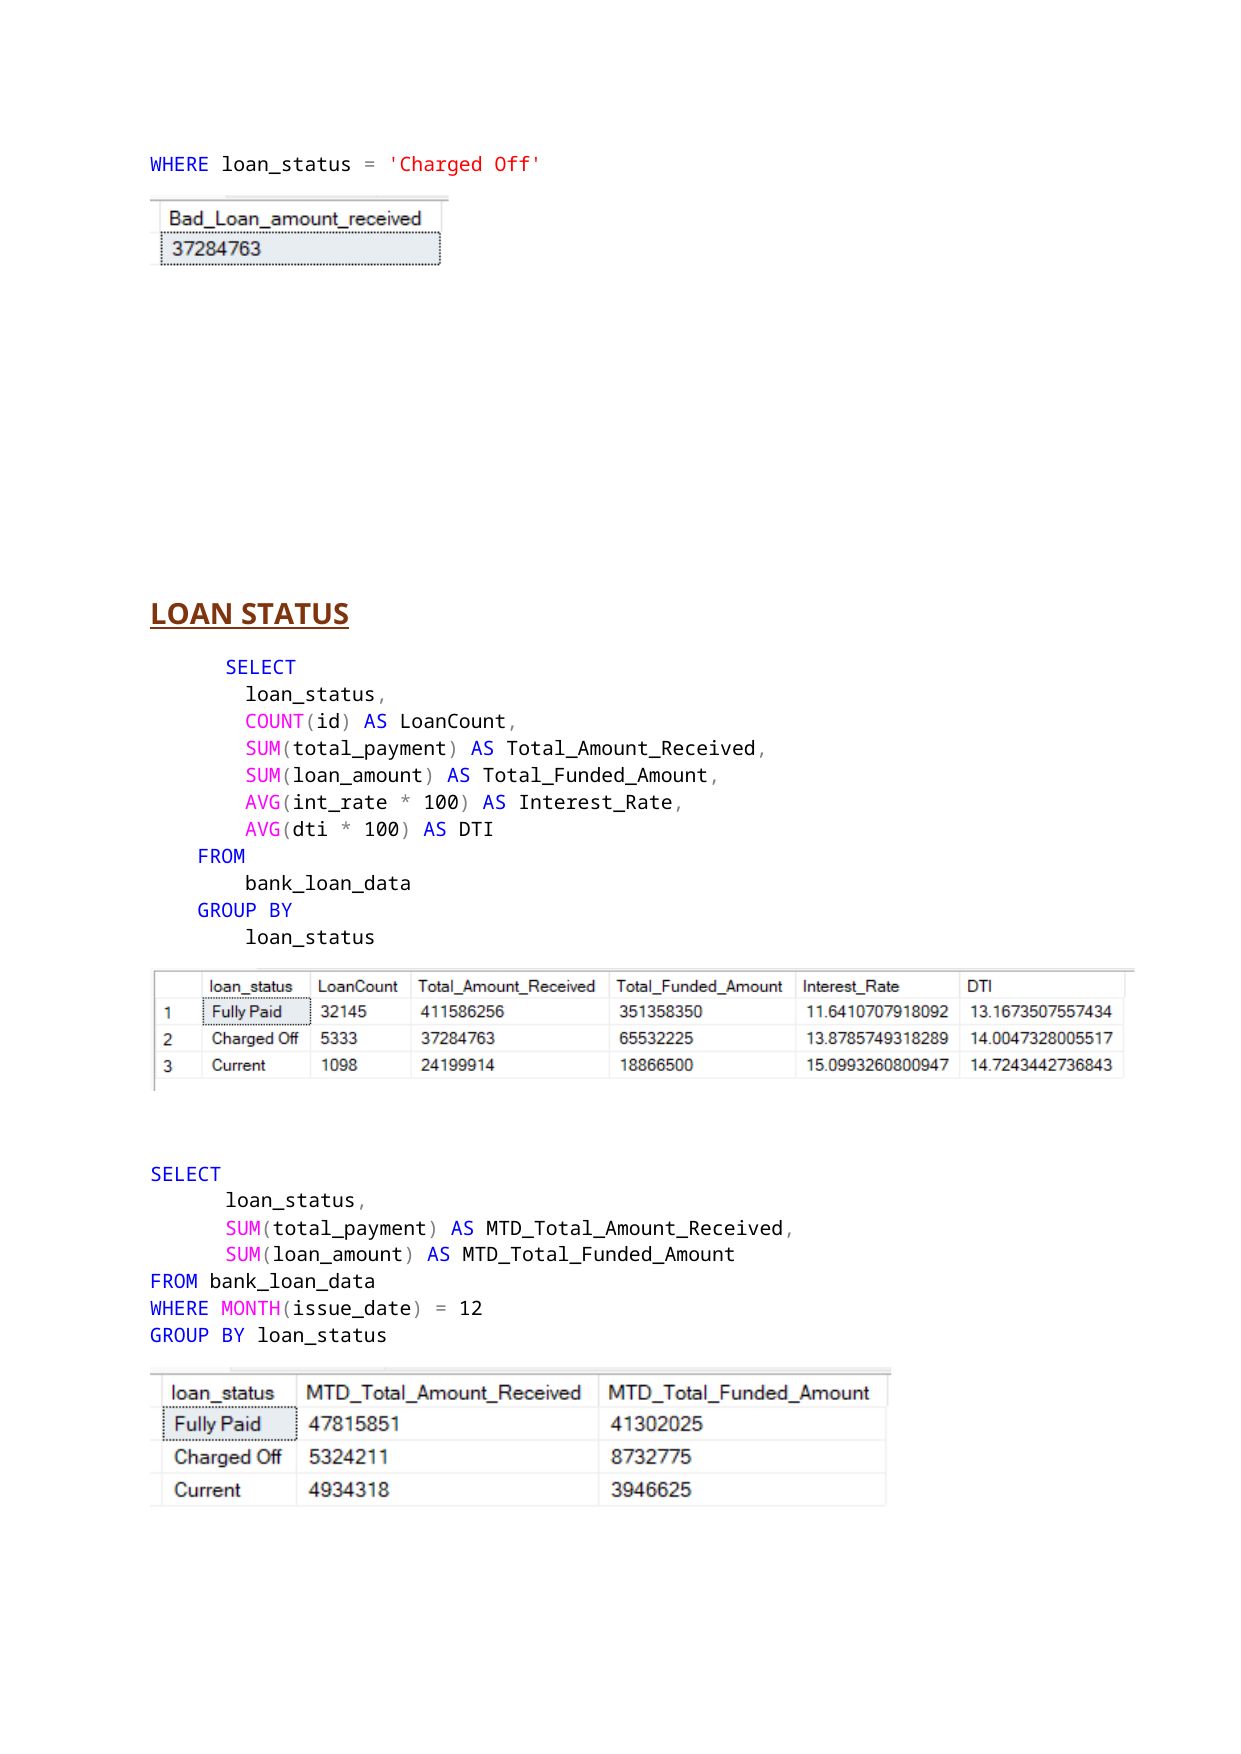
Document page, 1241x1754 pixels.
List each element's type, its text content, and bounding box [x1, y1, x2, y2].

text FROM bank_loan_data [150, 1268, 1090, 1295]
text SUM(loan_amount) AS Total_Funded_Amount, [150, 761, 1090, 788]
picture [150, 195, 449, 272]
picture [150, 1367, 892, 1512]
text WHERE MONTH(issue_date) = 12 [150, 1295, 1090, 1322]
text loan_status, [150, 680, 1090, 707]
text COUNT(id) AS LoanCount, [150, 707, 1090, 734]
text SUM(total_payment) AS Total_Amount_Received, [150, 734, 1090, 761]
text bank_loan_data [150, 869, 1090, 896]
text GROUP BY [150, 896, 1090, 923]
text SUM(loan_amount) AS MTD_Total_Funded_Amount [150, 1241, 1090, 1268]
text SUM(total_payment) AS MTD_Total_Amount_Received, [150, 1214, 1090, 1241]
text GROUP BY loan_status [150, 1322, 1090, 1349]
text loan_status [150, 923, 1090, 950]
text WHERE loan_status = 'Charged Off' [150, 150, 1090, 177]
text SELECT [150, 1160, 1090, 1187]
picture [150, 968, 1135, 1091]
text LOAN STATUS [150, 594, 1090, 633]
text AVG(dti * 100) AS DTI [150, 815, 1090, 842]
text AVG(int_rate * 100) AS Interest_Rate, [150, 788, 1090, 815]
text SELECT [150, 653, 1090, 680]
text FROM [150, 842, 1090, 869]
text loan_status, [150, 1187, 1090, 1214]
